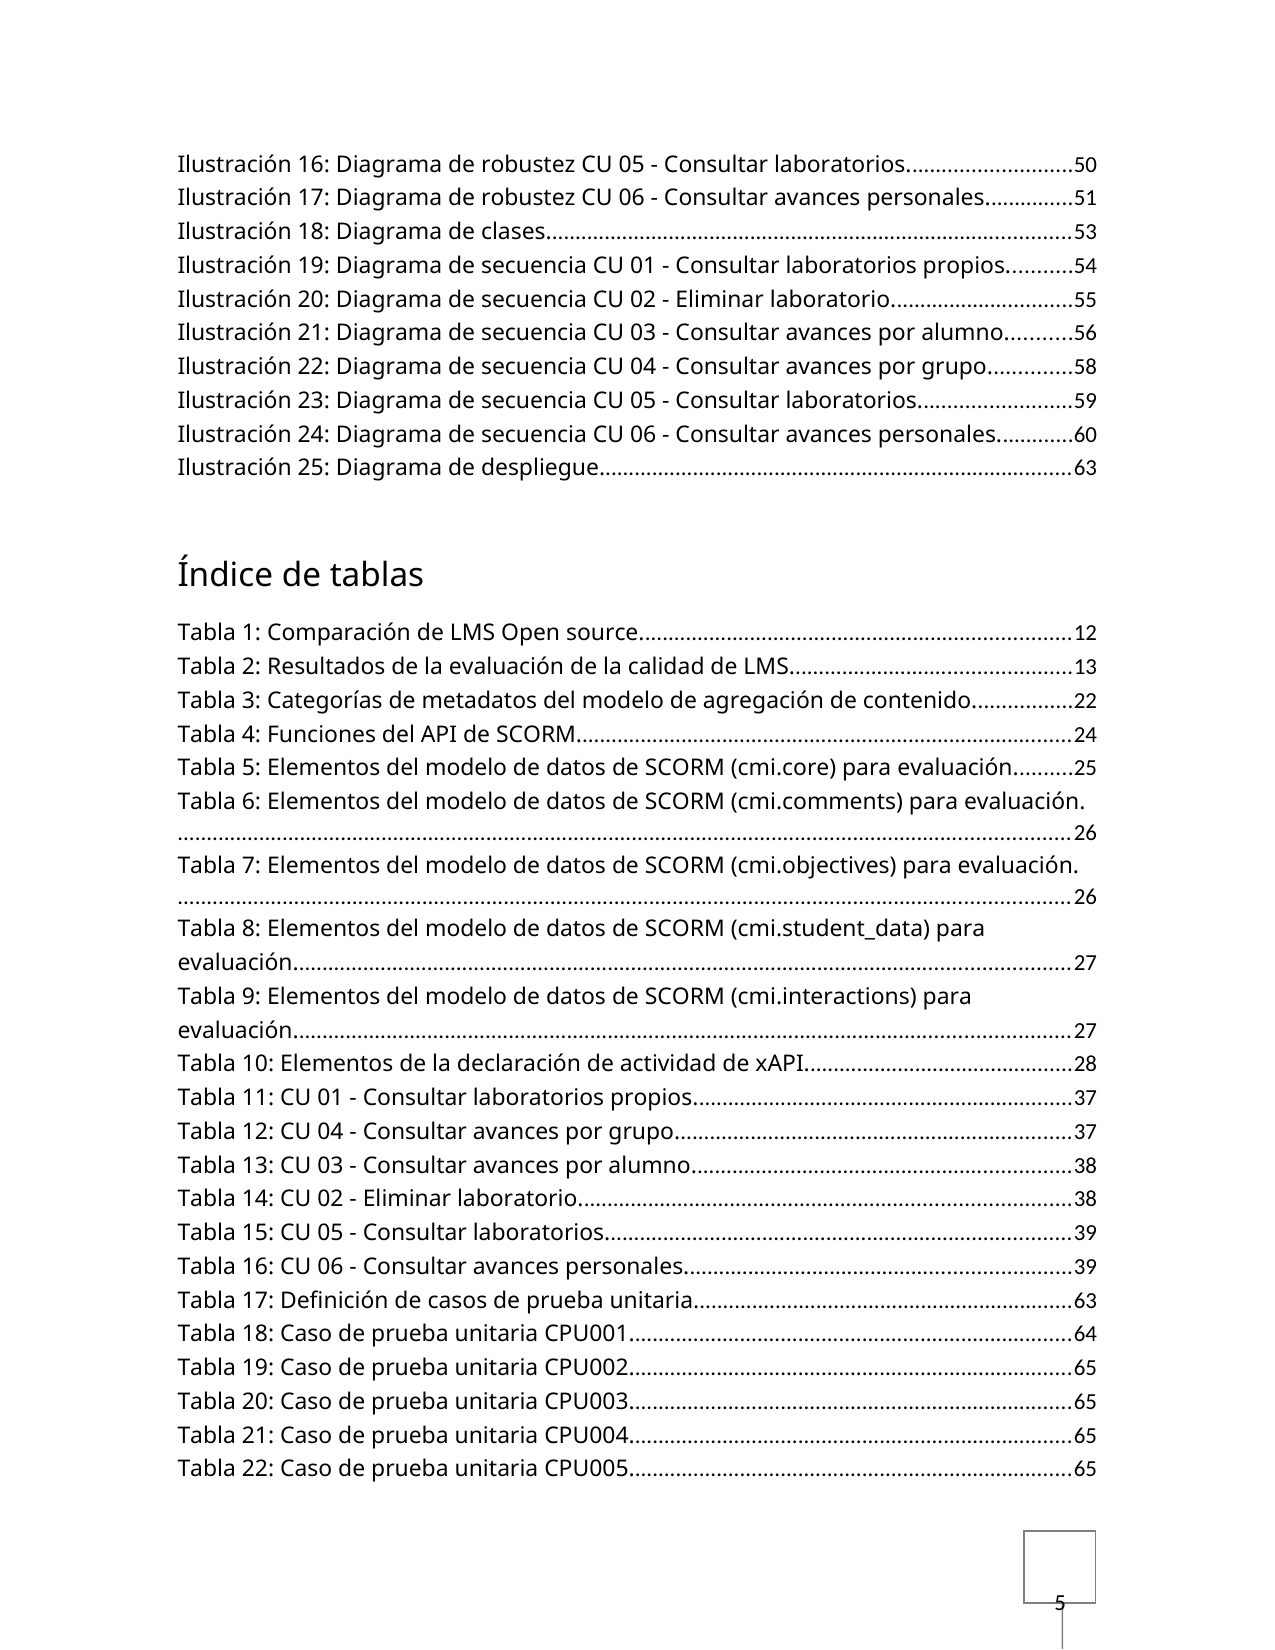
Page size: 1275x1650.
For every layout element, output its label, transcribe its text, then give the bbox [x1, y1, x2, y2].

text Tabla 20: Caso de prueba unitaria CPU003. 65 [177, 1385, 1098, 1416]
text Tabla 12: CU 04 - Consultar avances por grupo. 37 [177, 1115, 1098, 1146]
text Ilustración 17: Diagrama de robustez CU 06 - Consultar avances personales. 51 [177, 181, 1098, 213]
text Tabla 19: Caso de prueba unitaria CPU002. 65 [177, 1351, 1098, 1382]
text Tabla 10: Elementos de la declaración de actividad de xAPI. 28 [177, 1047, 1098, 1079]
text Tabla 16: CU 06 - Consultar avances personales. 39 [177, 1250, 1098, 1281]
text Ilustración 23: Diagrama de secuencia CU 05 - Consultar laboratorios. 59 [177, 384, 1098, 415]
text Tabla 14: CU 02 - Eliminar laboratorio. 38 [177, 1182, 1098, 1214]
text Ilustración 24: Diagrama de secuencia CU 06 - Consultar avances personales. 60 [177, 418, 1098, 449]
text Tabla 22: Caso de prueba unitaria CPU005. 65 [177, 1452, 1098, 1484]
text Tabla 11: CU 01 - Consultar laboratorios propios. 37 [177, 1081, 1098, 1112]
text Ilustración 22: Diagrama de secuencia CU 04 - Consultar avances por grupo. 58 [177, 350, 1098, 381]
text Ilustración 18: Diagrama de clases. 53 [177, 215, 1098, 246]
text Ilustración 21: Diagrama de secuencia CU 03 - Consultar avances por alumno. 56 [177, 316, 1098, 348]
text Tabla 15: CU 05 - Consultar laboratorios. 39 [177, 1216, 1098, 1247]
text Tabla 1: Comparación de LMS Open source. 12 [177, 616, 1098, 648]
text Tabla 6: Elementos del modelo de datos de SCORM (cmi.comments) para evaluación. 26 [177, 785, 1098, 847]
text Tabla 4: Funciones del API de SCORM. 24 [177, 718, 1098, 749]
text Tabla 3: Categorías de metadatos del modelo de agregación de contenido. 22 [177, 684, 1098, 715]
text Tabla 9: Elementos del modelo de datos de SCORM (cmi.interactions) para evaluación. 27 [177, 980, 1098, 1045]
text Tabla 18: Caso de prueba unitaria CPU001. 64 [177, 1317, 1098, 1349]
text Ilustración 20: Diagrama de secuencia CU 02 - Eliminar laboratorio. 55 [177, 283, 1098, 314]
text Tabla 5: Elementos del modelo de datos de SCORM (cmi.core) para evaluación. 25 [177, 751, 1098, 783]
text Índice de tablas [177, 551, 1098, 596]
text Tabla 8: Elementos del modelo de datos de SCORM (cmi.student_data) para evaluación. 27 [177, 912, 1098, 977]
text Tabla 17: Definición de casos de prueba unitaria. 63 [177, 1284, 1098, 1315]
text Ilustración 16: Diagrama de robustez CU 05 - Consultar laboratorios. 50 [177, 148, 1098, 179]
text Ilustración 25: Diagrama de despliegue. 63 [177, 451, 1098, 483]
text Tabla 2: Resultados de la evaluación de la calidad de LMS. 13 [177, 650, 1098, 681]
text Tabla 7: Elementos del modelo de datos de SCORM (cmi.objectives) para evaluación. 26 [177, 849, 1098, 910]
text Tabla 21: Caso de prueba unitaria CPU004. 65 [177, 1419, 1098, 1450]
text Tabla 13: CU 03 - Consultar avances por alumno. 38 [177, 1149, 1098, 1180]
text Ilustración 19: Diagrama de secuencia CU 01 - Consultar laboratorios propios. 54 [177, 249, 1098, 280]
